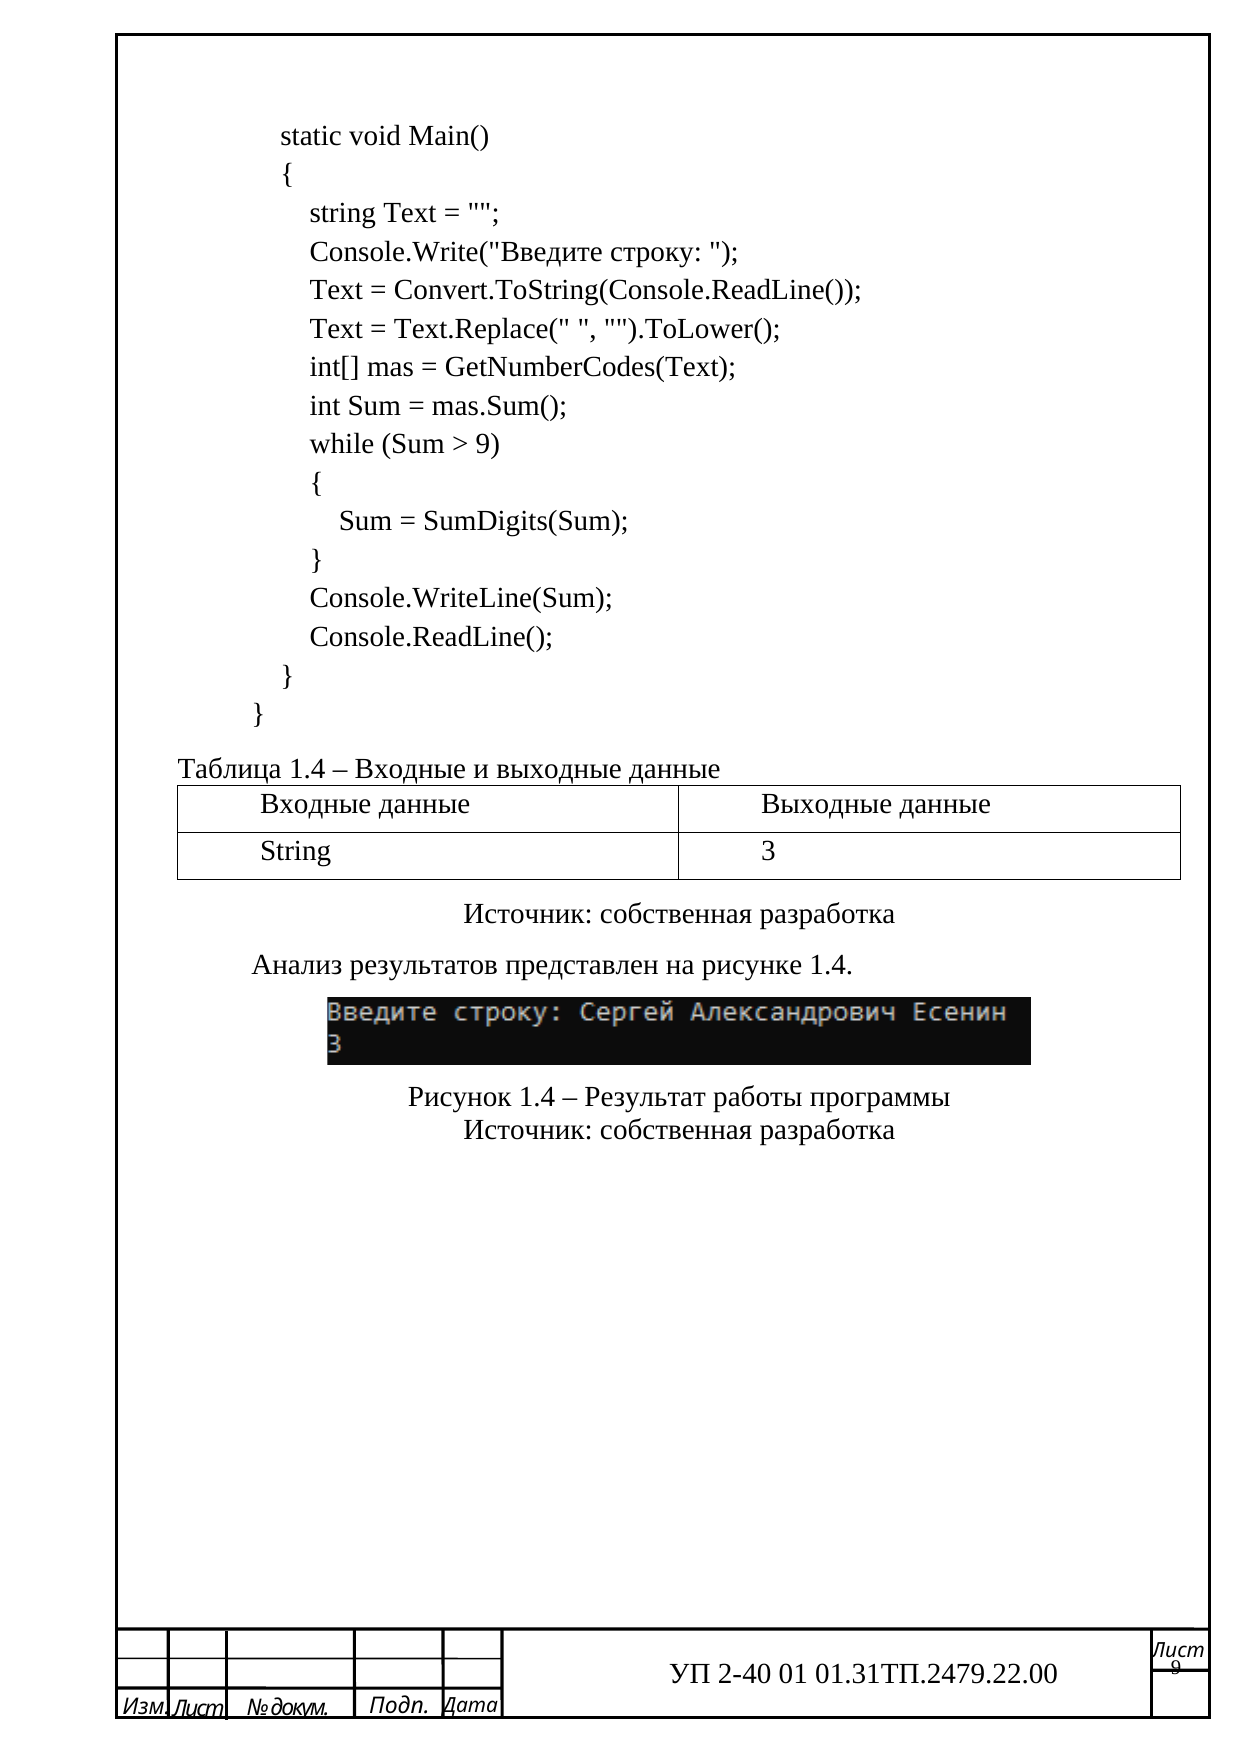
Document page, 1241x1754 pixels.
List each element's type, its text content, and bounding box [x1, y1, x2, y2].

table_header Выходные данные [679, 786, 1180, 832]
text while (Sum > 9) [177, 426, 1181, 460]
text Console.WriteLine(Sum); [177, 581, 1181, 614]
text int Sum = mas.Sum(); [177, 388, 1181, 421]
text Text = Text.Replace(" ", "").ToLower(); [177, 311, 1181, 344]
text Console.Write("Введите строку: "); [177, 234, 1181, 267]
text { [177, 157, 1181, 190]
text } [177, 658, 1181, 691]
text string Text = ""; [177, 195, 1181, 229]
text Sum = SumDigits(Sum); [177, 503, 1181, 537]
table_cell String [178, 833, 678, 879]
table_header Входные данные [178, 786, 678, 832]
text static void Main() [177, 118, 1181, 152]
text Источник: собственная разработка [177, 1112, 1181, 1146]
text int[] mas = GetNumberCodes(Text); [177, 349, 1181, 383]
text Console.ReadLine(); [177, 619, 1181, 653]
text Таблица 1.4 – Входные и выходные данные [177, 751, 1181, 785]
text Рисунок 1.4 – Результат работы программы [177, 1079, 1181, 1112]
picture [327, 997, 1031, 1065]
text } [177, 542, 1181, 576]
table_cell 3 [679, 833, 1180, 879]
text Text = Convert.ToString(Console.ReadLine()); [177, 272, 1181, 306]
text } [177, 696, 1181, 730]
text { [177, 465, 1181, 498]
text Источник: собственная разработка [177, 897, 1181, 930]
text Анализ результатов представлен на рисунке 1.4. [177, 947, 1181, 981]
